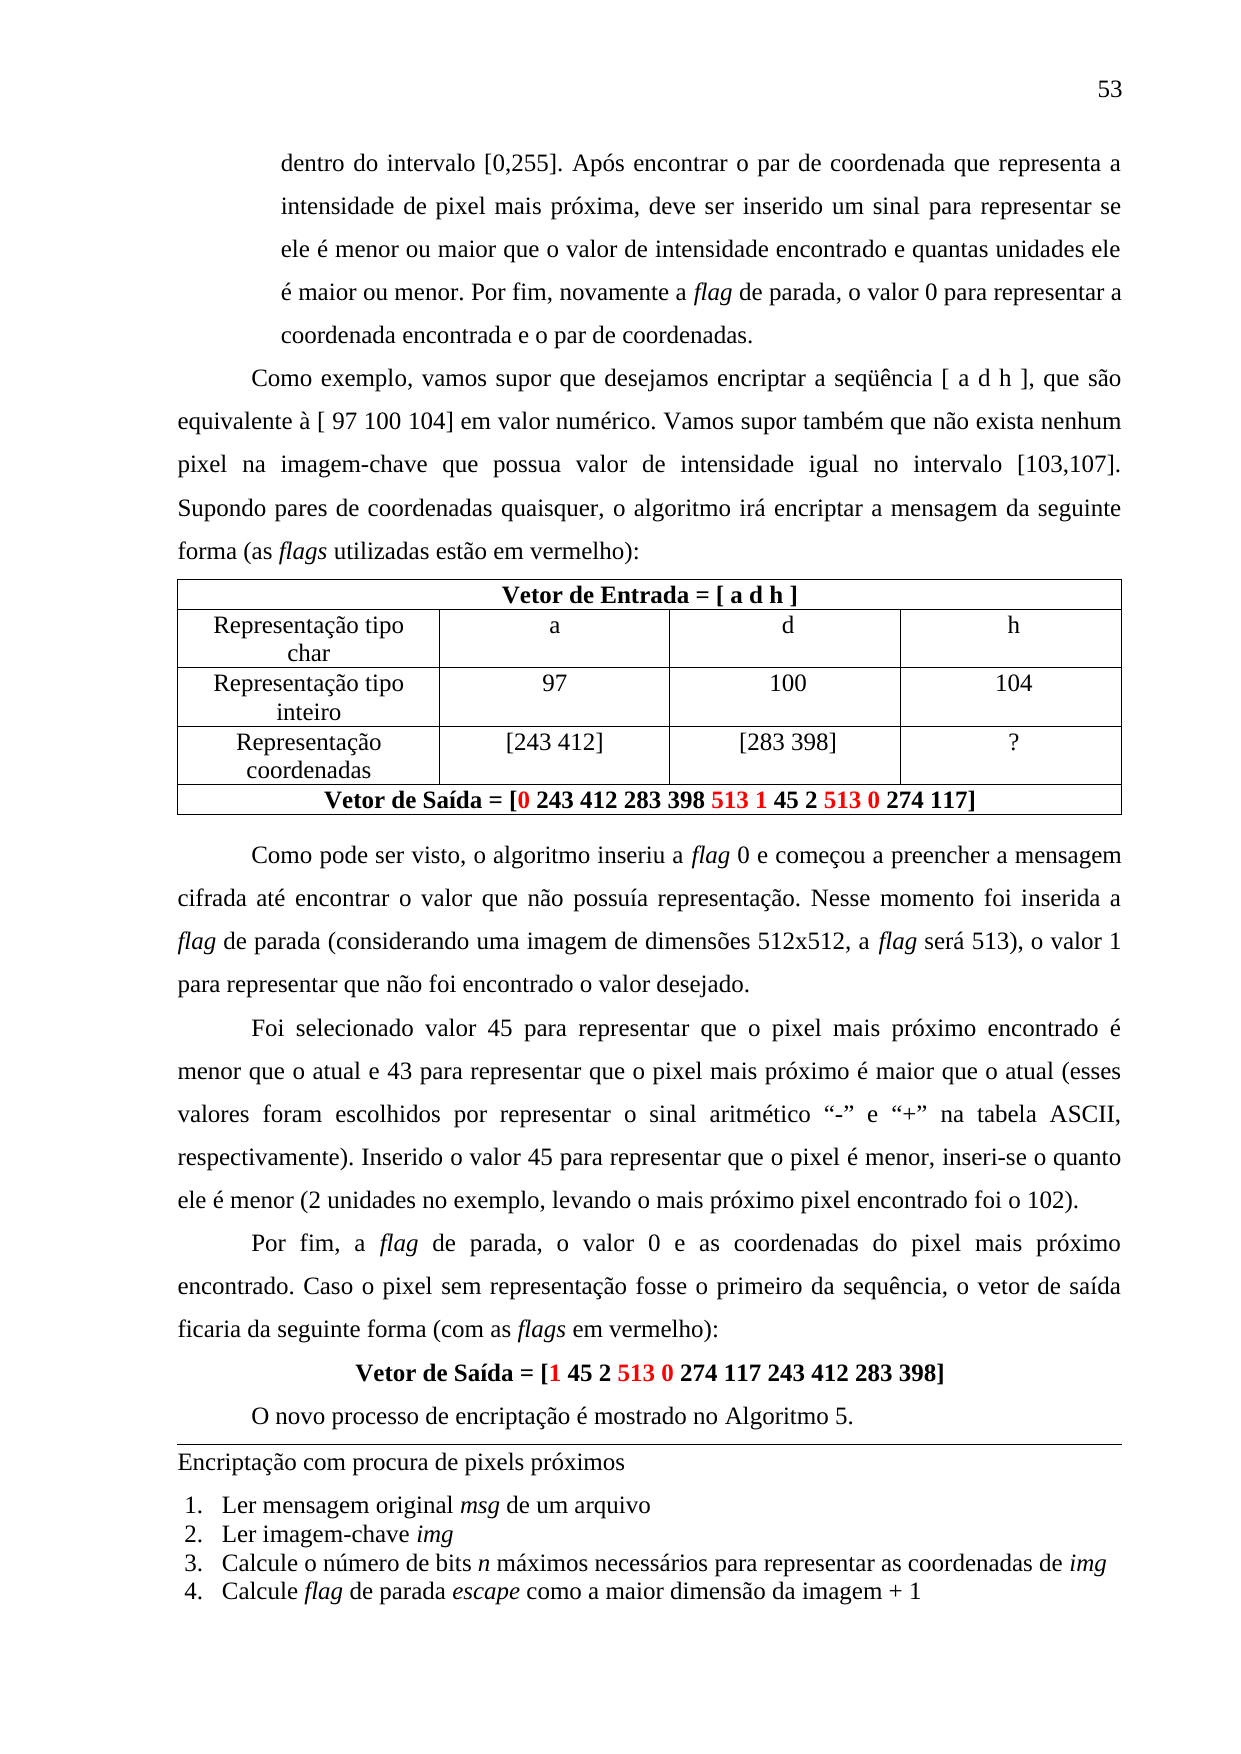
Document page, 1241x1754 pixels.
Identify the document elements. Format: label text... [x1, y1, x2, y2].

table_cell Representação tipo char [178, 610, 439, 667]
text Encriptação com procura de pixels próximos [177, 1445, 1122, 1476]
table_header Vetor de Entrada = [ a d h ] [178, 580, 1121, 609]
table_cell Representação tipo inteiro [178, 668, 439, 726]
text Vetor de Saída = [1 45 2 513 0 274 117 243 412 283 398] [177, 1358, 1122, 1386]
table_cell [243 412] [440, 727, 669, 784]
table_cell 104 [901, 668, 1121, 726]
table_cell d [670, 610, 900, 667]
table_cell 97 [440, 668, 669, 726]
table_cell 100 [670, 668, 900, 726]
text Como pode ser visto, o algoritmo inseriu a flag 0 e começou a preencher a mensagem cifrada até encontrar o valor que não possuía representação. Nesse momento foi inserida a flag de parada (considerando uma imagem de dimensões 512x512, a flag será 513), o valor 1 para representar que não foi encontrado o valor desejado. [177, 840, 1122, 998]
list Calcule flag de parada escape como a maior dimensão da imagem + 1 [184, 1576, 1122, 1605]
table_cell h [901, 610, 1121, 667]
text Como exemplo, vamos supor que desejamos encriptar a seqüência [ a d h ], que são equivalente à [ 97 100 104] em valor numérico. Vamos supor também que não exista nenhum pixel na imagem-chave que possua valor de intensidade igual no intervalo [103,107]. Supondo pares de coordenadas quaisquer, o algoritmo irá encriptar a mensagem da seguinte forma (as flags utilizadas estão em vermelho): [177, 363, 1122, 564]
table_cell a [440, 610, 669, 667]
table_cell [283 398] [670, 727, 900, 784]
table_cell Vetor de Saída = [0 243 412 283 398 513 1 45 2 513 0 274 117] [178, 785, 1121, 814]
table_cell Representação coordenadas [178, 727, 439, 784]
text Foi selecionado valor 45 para representar que o pixel mais próximo encontrado é menor que o atual e 43 para representar que o pixel mais próximo é maior que o atual (esses valores foram escolhidos por representar o sinal aritmético “-” e “+” na tabela ASCII, respectivamente). Inserido o valor 45 para representar que o pixel é menor, inseri-se o quanto ele é menor (2 unidades no exemplo, levando o mais próximo pixel encontrado foi o 102). [177, 1013, 1122, 1214]
text O novo processo de encriptação é mostrado no Algoritmo 5. [177, 1401, 1122, 1429]
list Ler mensagem original msg de um arquivo [184, 1490, 1122, 1519]
table_cell ? [901, 727, 1121, 784]
text Por fim, a flag de parada, o valor 0 e as coordenadas do pixel mais próximo encontrado. Caso o pixel sem representação fosse o primeiro da sequência, o vetor de saída ficaria da seguinte forma (com as flags em vermelho): [177, 1228, 1122, 1343]
list Calcule o número de bits n máximos necessários para representar as coordenadas de img [184, 1548, 1122, 1576]
list Ler imagem-chave img [184, 1519, 1122, 1548]
